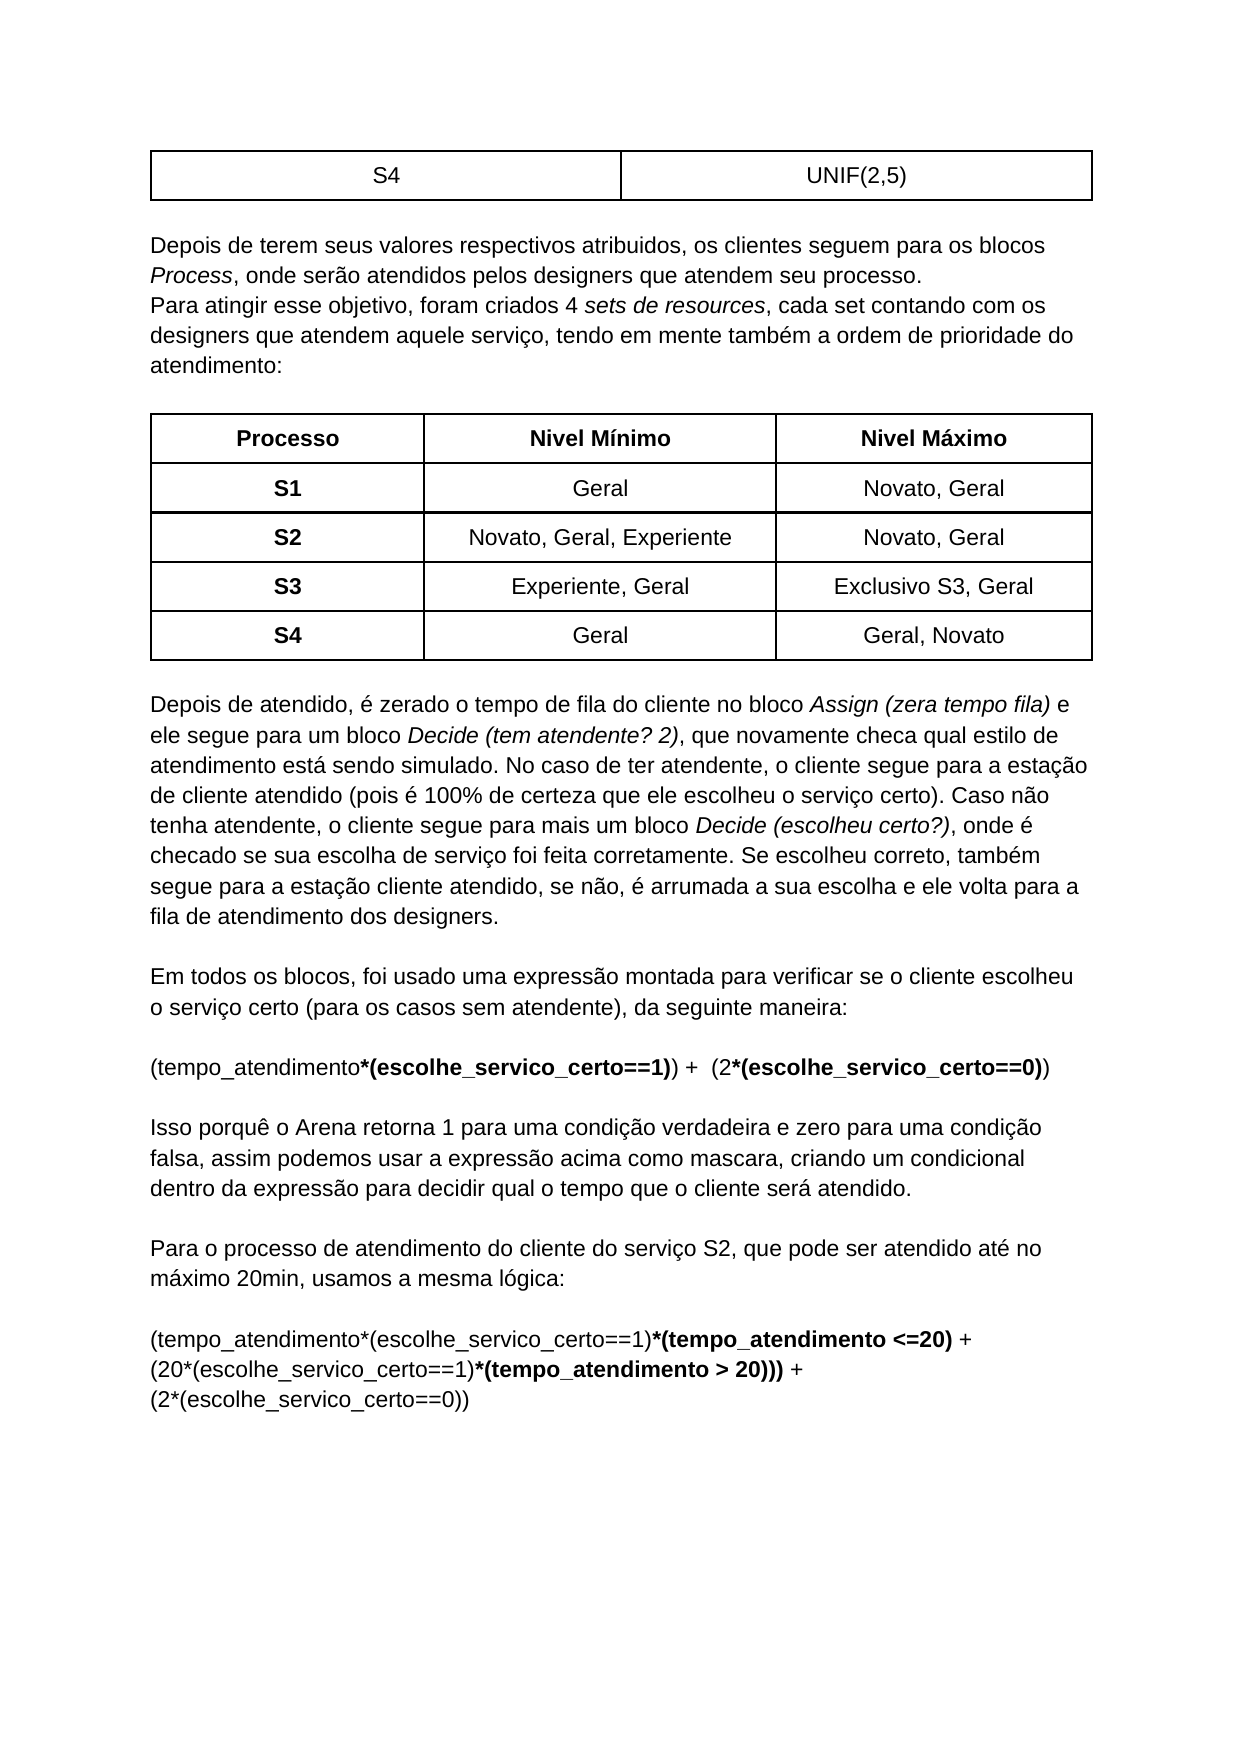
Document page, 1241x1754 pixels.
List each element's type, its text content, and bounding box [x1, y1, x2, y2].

table_cell Geral, Novato [777, 612, 1091, 659]
text (tempo_atendimento*(escolhe_servico_certo==1)) + (2*(escolhe_servico_certo==0)) [150, 1054, 1090, 1080]
table_header Nivel Máximo [777, 415, 1091, 462]
table_header Nivel Mínimo [425, 415, 775, 462]
table_cell Novato, Geral [777, 464, 1091, 511]
table_cell UNIF(2,5) [622, 152, 1091, 199]
table_cell Geral [425, 464, 775, 511]
text Para atingir esse objetivo, foram criados 4 sets de resources, cada set contando com os designers que atendem aquele serviço, tendo em mente também a ordem de prioridade do atendimento: [150, 292, 1090, 379]
table_cell S2 [152, 514, 423, 561]
text Isso porquê o Arena retorna 1 para uma condição verdadeira e zero para uma condição falsa, assim podemos usar a expressão acima como mascara, criando um condicional dentro da expressão para decidir qual o tempo que o cliente será atendido. [150, 1114, 1090, 1201]
table_cell S4 [152, 612, 423, 659]
text Em todos os blocos, foi usado uma expressão montada para verificar se o cliente escolheu o serviço certo (para os casos sem atendente), da seguinte maneira: [150, 963, 1090, 1020]
table_cell Experiente, Geral [425, 563, 775, 610]
text Depois de terem seus valores respectivos atribuidos, os clientes seguem para os blocos Process, onde serão atendidos pelos designers que atendem seu processo. [150, 232, 1090, 288]
table_cell Geral [425, 612, 775, 659]
text Para o processo de atendimento do cliente do serviço S2, que pode ser atendido até no máximo 20min, usamos a mesma lógica: [150, 1235, 1090, 1292]
table_header Processo [152, 415, 423, 462]
table_cell Novato, Geral [777, 514, 1091, 561]
table_cell S3 [152, 563, 423, 610]
table_cell S1 [152, 464, 423, 511]
table_cell S4 [152, 152, 620, 199]
table_cell Exclusivo S3, Geral [777, 563, 1091, 610]
table_cell Novato, Geral, Experiente [425, 514, 775, 561]
text (tempo_atendimento*(escolhe_servico_certo==1)*(tempo_atendimento <=20) + (20*(escolhe_servico_certo==1)*(tempo_atendimento > 20))) + (2*(escolhe_servico_certo==0)) [150, 1326, 1090, 1413]
text Depois de atendido, é zerado o tempo de fila do cliente no bloco Assign (zera tempo fila) e ele segue para um bloco Decide (tem atendente? 2), que novamente checa qual estilo de atendimento está sendo simulado. No caso de ter atendente, o cliente segue para a estação de cliente atendido (pois é 100% de certeza que ele escolheu o serviço certo). Caso não tenha atendente, o cliente segue para mais um bloco Decide (escolheu certo?), onde é checado se sua escolha de serviço foi feita corretamente. Se escolheu correto, também segue para a estação cliente atendido, se não, é arrumada a sua escolha e ele volta para a fila de atendimento dos designers. [150, 691, 1090, 929]
